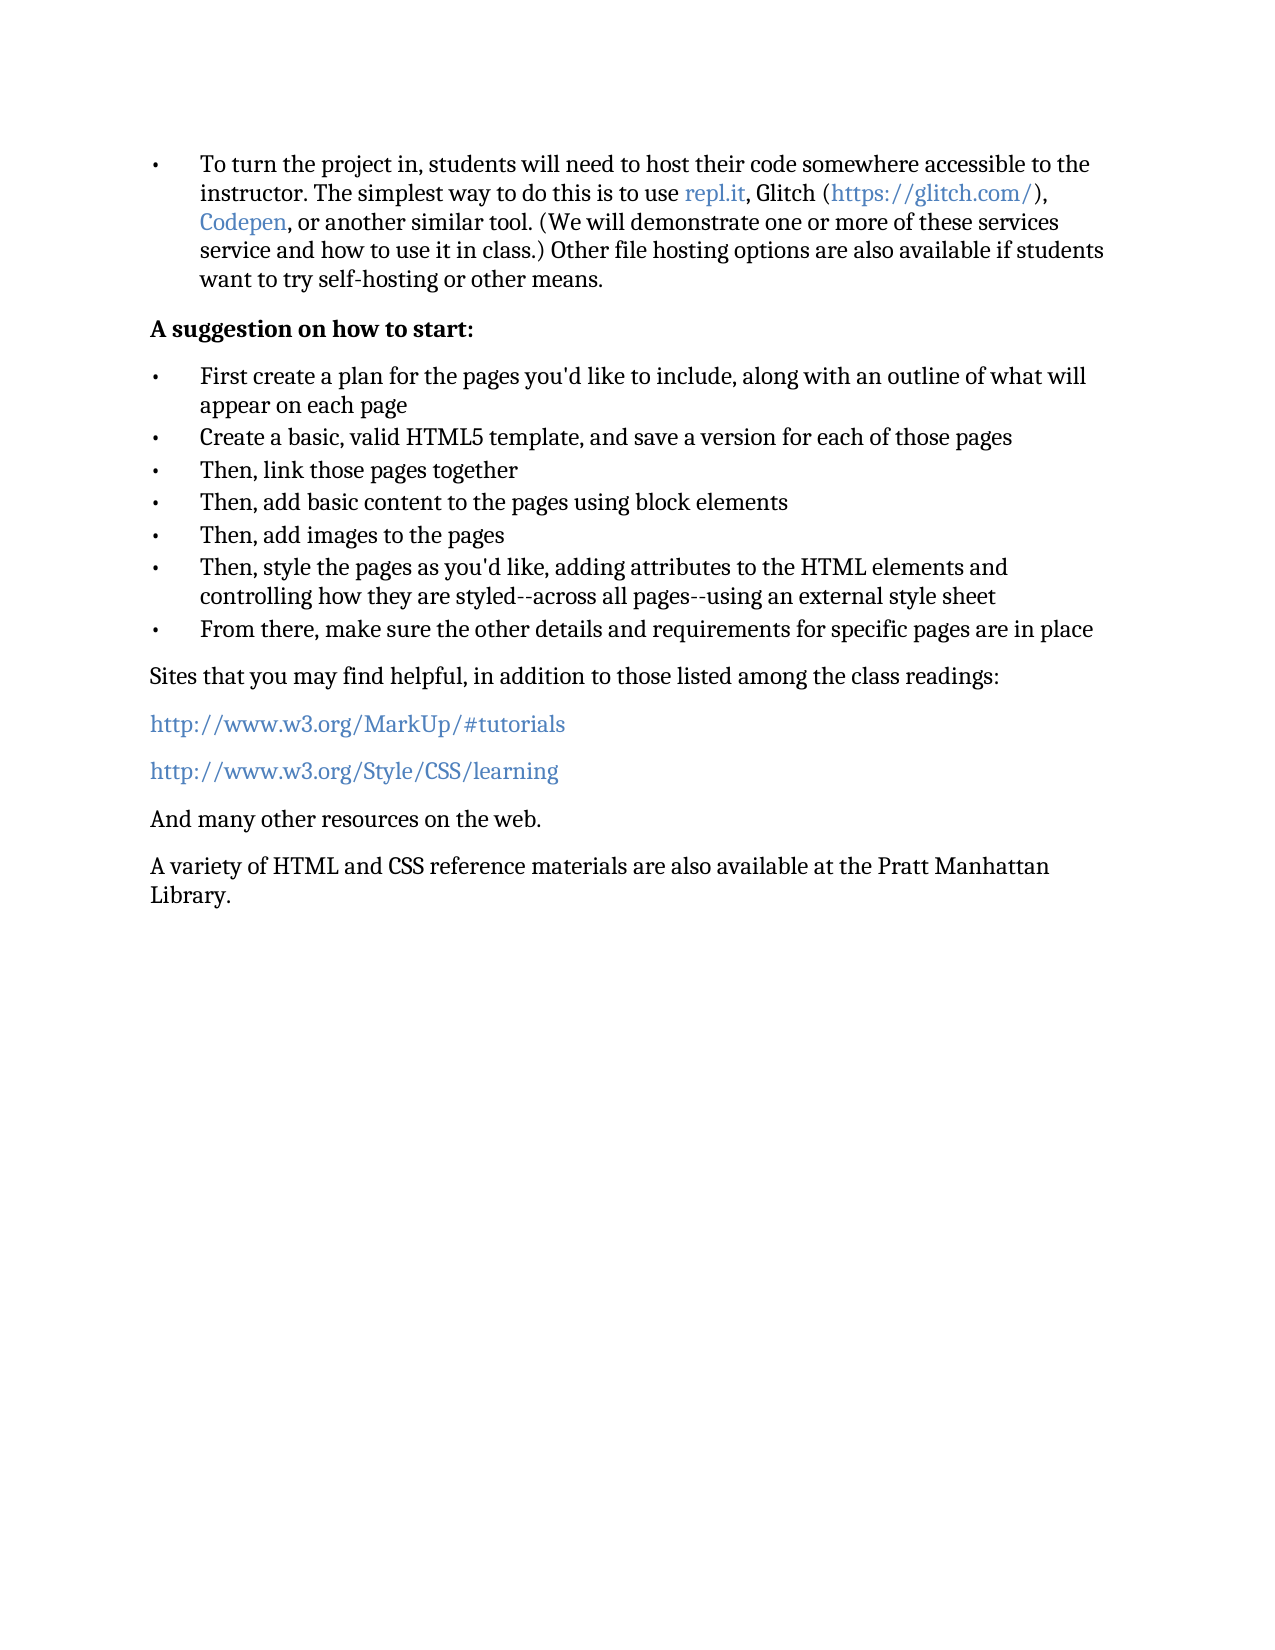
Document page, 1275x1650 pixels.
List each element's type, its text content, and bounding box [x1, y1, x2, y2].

list First create a plan for the pages you'd like to include, along with an outline of what will appear on each page [150, 362, 1125, 419]
list To turn the project in, students will need to host their code somewhere accessible to the instructor. The simplest way to do this is to use repl.it, Glitch (https://glitch.com/), Codepen, or another similar tool. (We will demonstrate one or more of these services service and how to use it in class.) Other file hosting options are also available if students want to try self-hosting or other means. [150, 150, 1125, 294]
list Create a basic, valid HTML5 template, and save a version for each of those pages [150, 423, 1125, 452]
text A variety of HTML and CSS reference materials are also available at the Pratt Manhattan Library. [150, 852, 1125, 909]
text http://www.w3.org/MarkUp/#tutorials [150, 709, 1125, 738]
list Then, style the pages as you'd like, adding attributes to the HTML elements and controlling how they are styled--across all pages--using an external style sheet [150, 553, 1125, 611]
list From there, make sure the other details and requirements for specific pages are in place [150, 614, 1125, 643]
text Sites that you may find helpful, in addition to those listed among the class readings: [150, 662, 1125, 691]
list Then, link those pages together [150, 456, 1125, 484]
list Then, add basic content to the pages using block elements [150, 488, 1125, 517]
list Then, add images to the pages [150, 521, 1125, 549]
text http://www.w3.org/Style/CSS/learning [150, 757, 1125, 786]
text A suggestion on how to start: [150, 314, 1125, 343]
text And many other resources on the web. [150, 804, 1125, 833]
